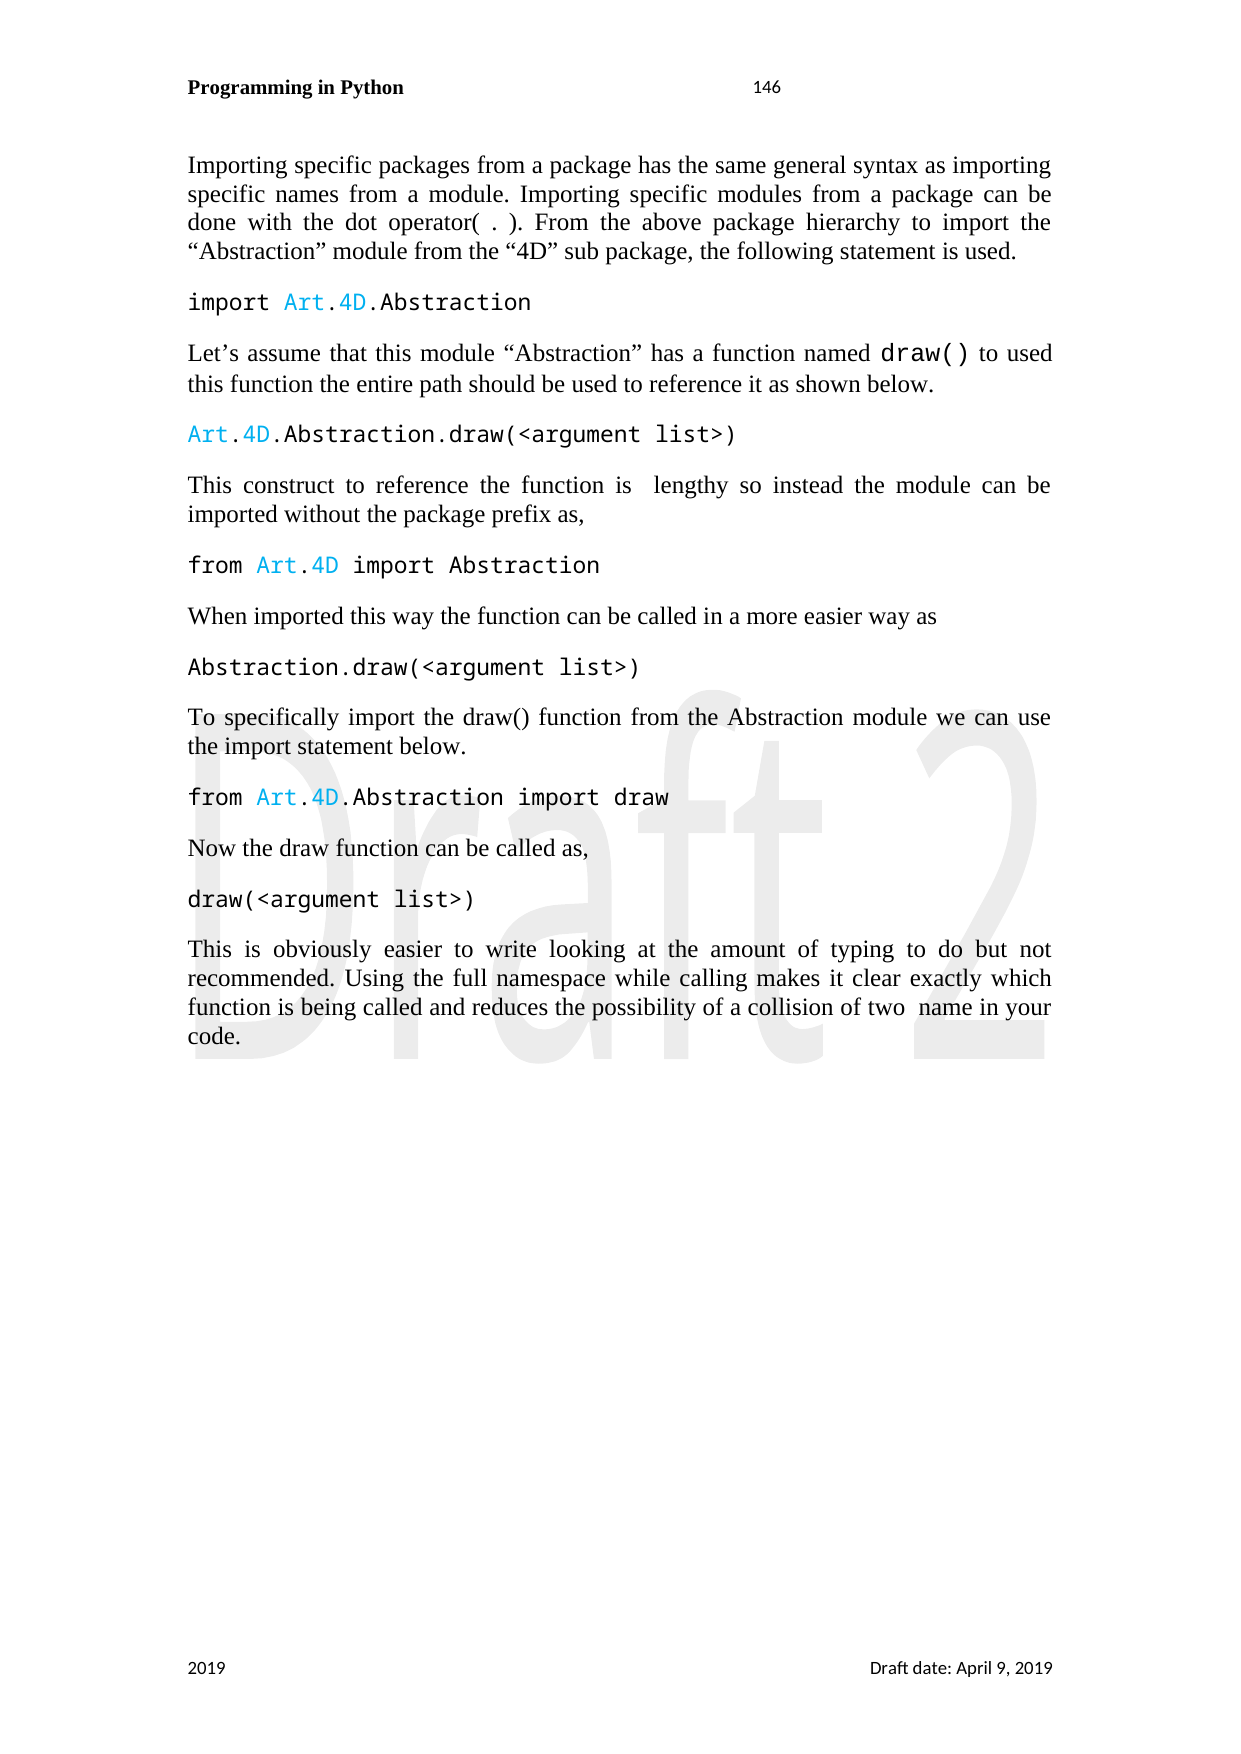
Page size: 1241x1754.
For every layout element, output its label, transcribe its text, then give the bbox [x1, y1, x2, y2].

list This construct to reference the function is lengthy so instead the module can be imported without the package prefix as, [187, 470, 1053, 528]
list To specifically import the draw() function from the Abstraction module we can use the import statement below. [187, 702, 1053, 760]
list Art.4D.Abstraction.draw(<argument list>) [187, 418, 1053, 449]
list This is obviously easier to write looking at the amount of typing to do but not recommended. Using the full namespace while calling makes it clear exactly which function is being called and reduces the possibility of a collision of two name in your code. [187, 934, 1053, 1049]
list Let’s assume that this module “Abstraction” has a function named draw() to used this function the entire path should be used to reference it as shown below. [187, 338, 1053, 397]
list Importing specific packages from a package has the same general syntax as importing specific names from a module. Importing specific modules from a package can be done with the dot operator( . ). From the above package hierarchy to import the “Abstraction” module from the “4D” sub package, the following statement is used. [187, 150, 1053, 265]
list Abstraction.draw(<argument list>) [187, 650, 1053, 682]
list When imported this way the function can be called in a more easier way as [187, 601, 1053, 629]
list from Art.4D import Abstraction [187, 549, 1053, 580]
list Now the draw function can be called as, [187, 833, 1053, 862]
list from Art.4D.Abstraction import draw [187, 781, 1053, 812]
list import Art.4D.Abstraction [187, 286, 1053, 317]
list draw(<argument list>) [187, 882, 1053, 914]
